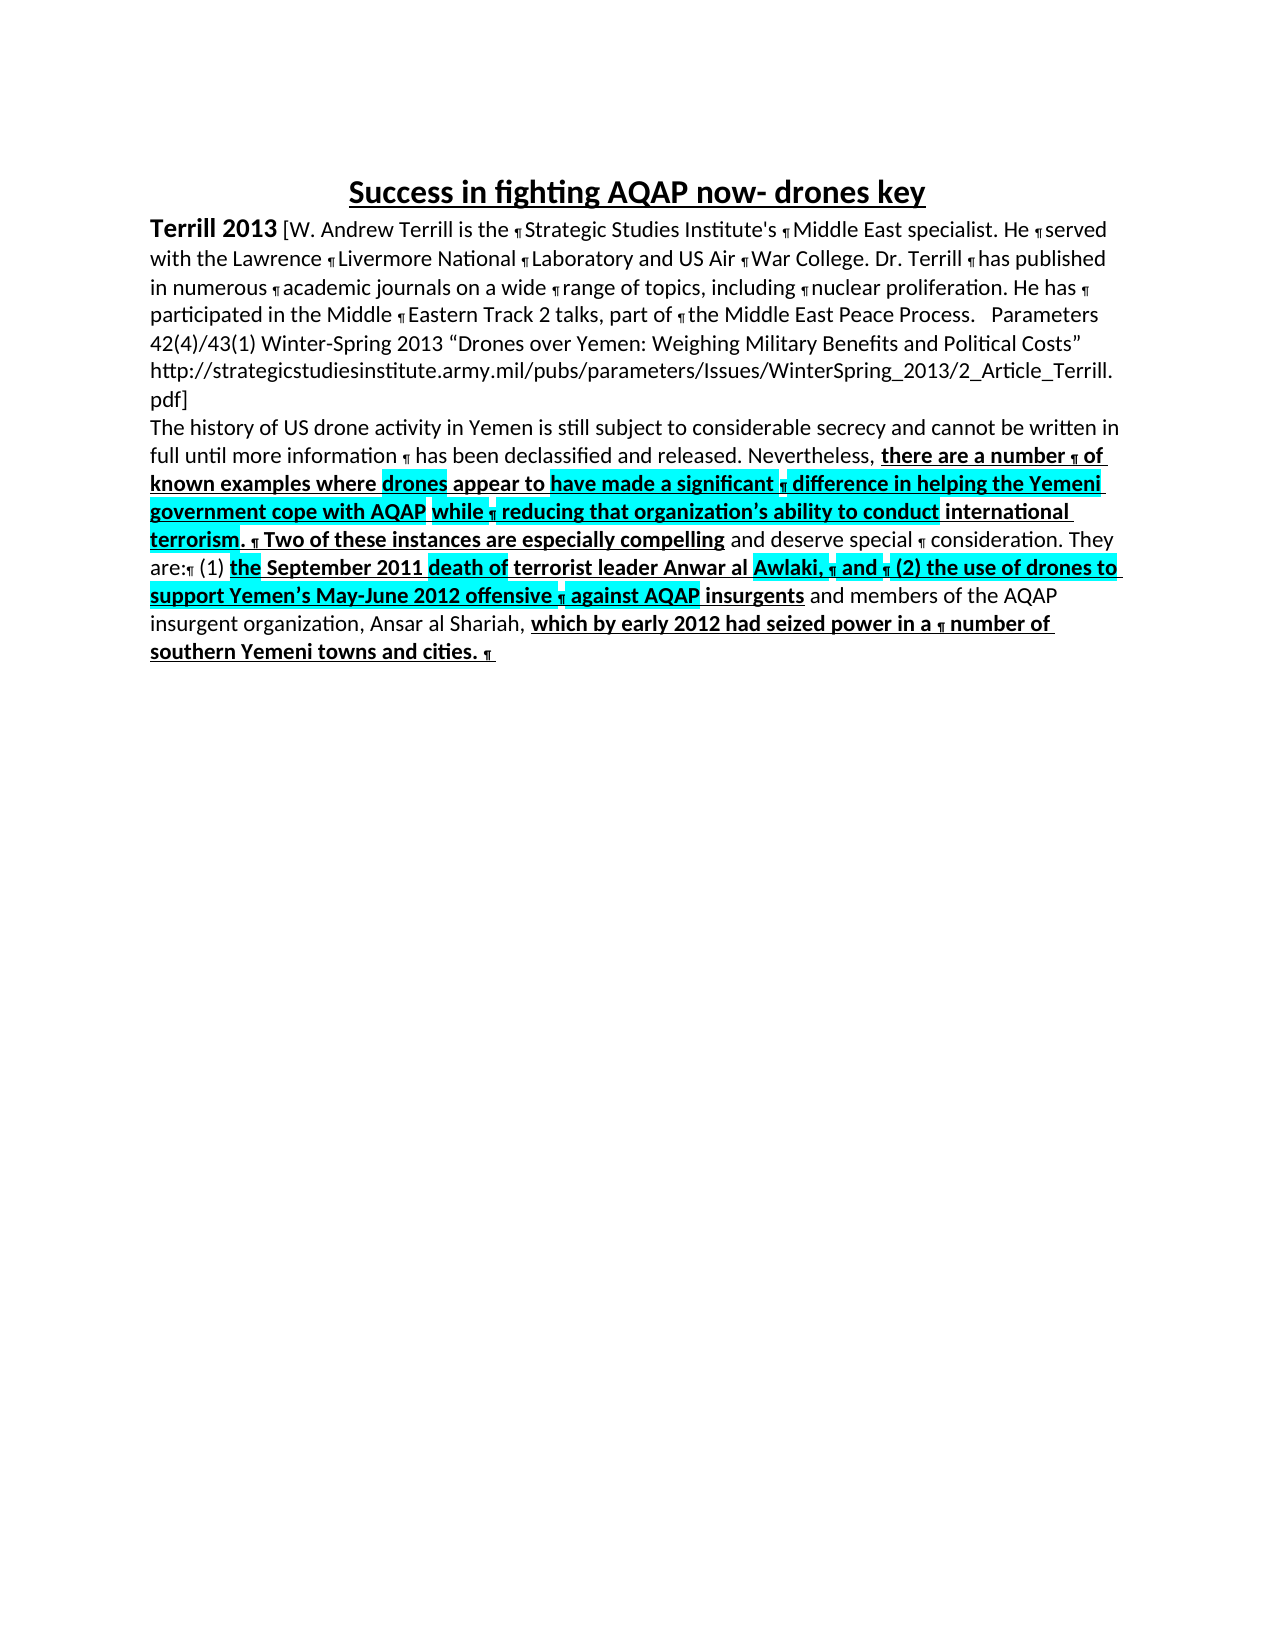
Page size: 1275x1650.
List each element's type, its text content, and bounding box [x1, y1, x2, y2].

subtitle Success in fighting AQAP now- drones key [150, 171, 1125, 212]
text The history of US drone activity in Yemen is still subject to considerable secrecy and cannot be written in full until more information ¶ has been declassified and released. Nevertheless, there are a number ¶ of known examples where drones appear to have made a significant ¶ difference in helping the Yemeni government cope with AQAP while ¶ reducing that organization’s ability to conduct international terrorism. ¶ Two of these instances are especially compelling and deserve special ¶ consideration. They are:¶ (1) the September 2011 death of terrorist leader Anwar al Awlaki, ¶ and ¶ (2) the use of drones to support Yemen’s May-June 2012 offensive ¶ against AQAP insurgents and members of the AQAP insurgent organization, Ansar al Shariah, which by early 2012 had seized power in a ¶ number of southern Yemeni towns and cities. ¶ [150, 413, 1125, 665]
text Terrill 2013 [W. Andrew Terrill is the ¶ Strategic Studies Institute's ¶ Middle East specialist. He ¶ served with the Lawrence ¶ Livermore National ¶ Laboratory and US Air ¶ War College. Dr. Terrill ¶ has published in numerous ¶ academic journals on a wide ¶ range of topics, including ¶ nuclear proliferation. He has ¶ participated in the Middle ¶ Eastern Track 2 talks, part of ¶ the Middle East Peace Process. Parameters 42(4)/43(1) Winter-Spring 2013 “Drones over Yemen: Weighing Military Benefits and Political Costs” http://strategicstudiesinstitute.army.mil/pubs/parameters/Issues/WinterSpring_2013/2_Article_Terrill.pdf] [150, 212, 1125, 413]
